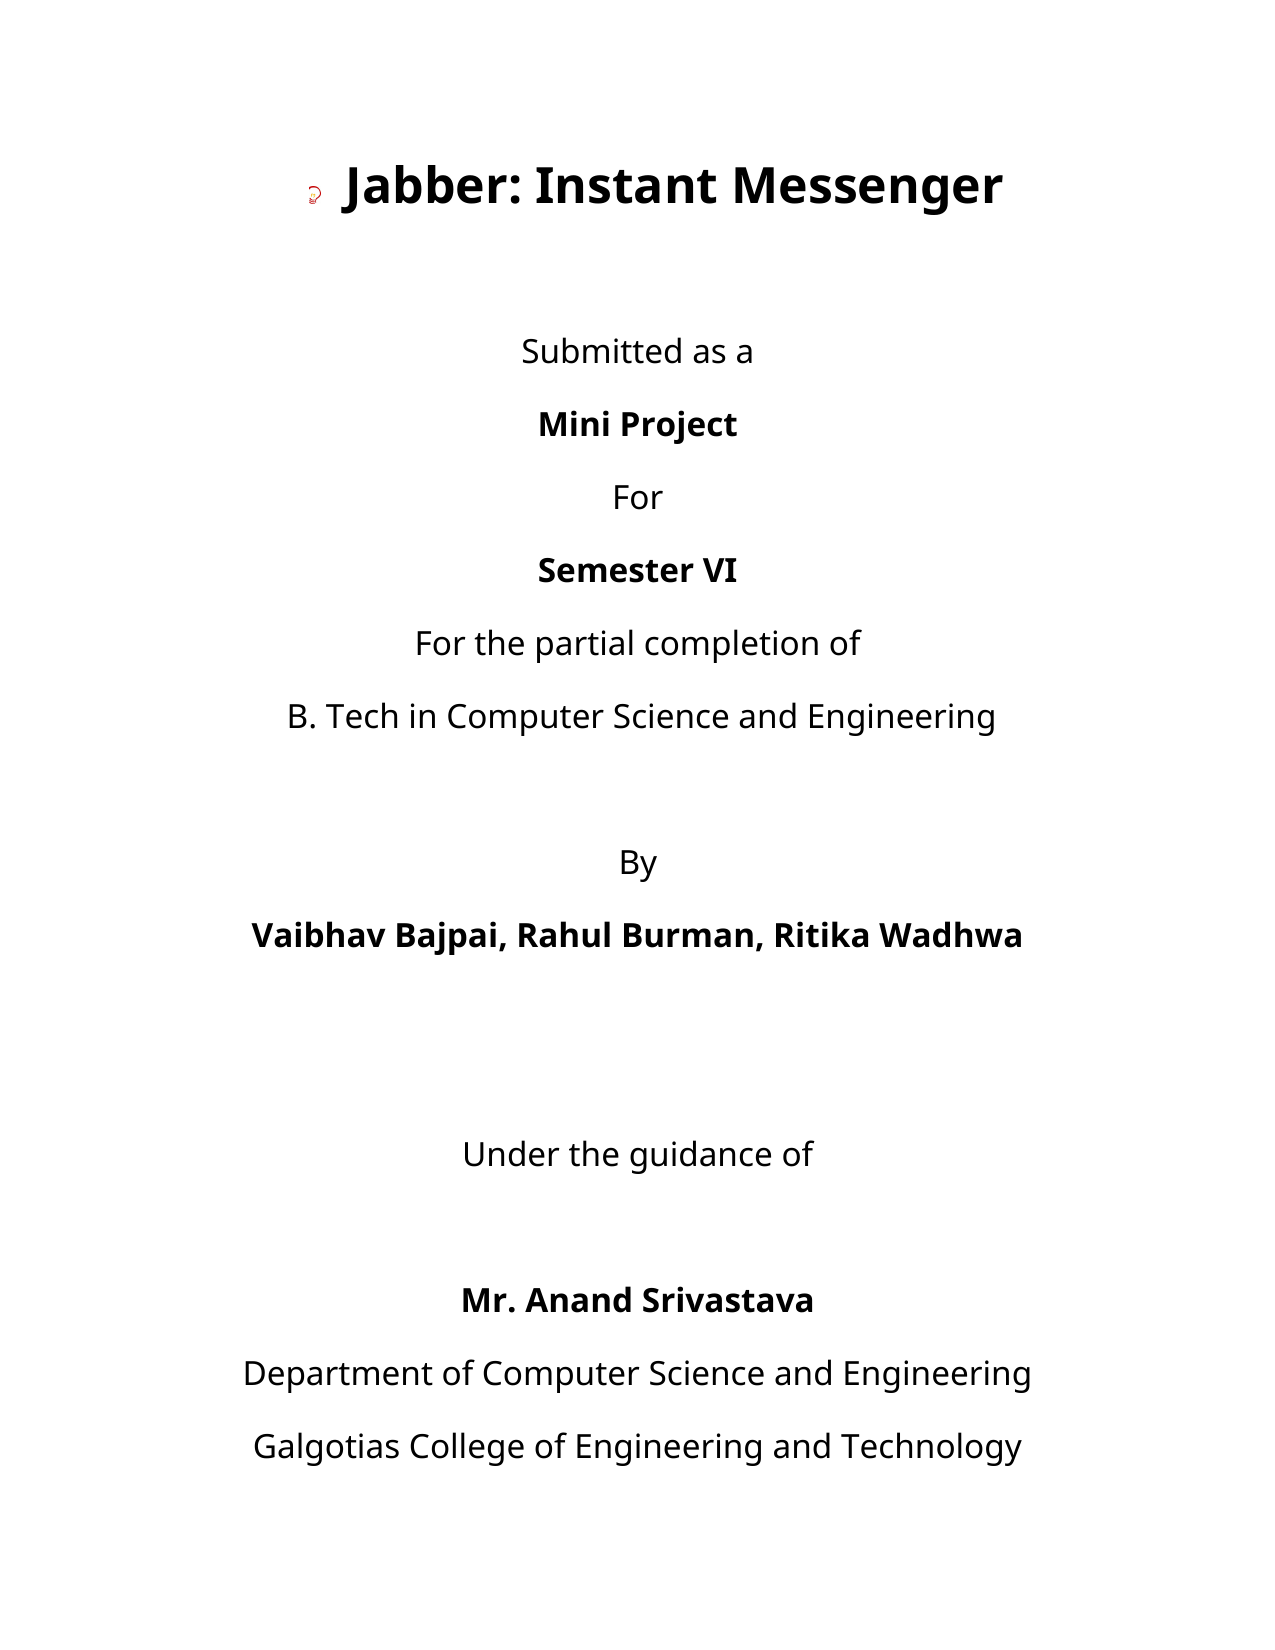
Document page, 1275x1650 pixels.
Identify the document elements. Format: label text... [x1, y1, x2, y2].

text Semester VI [150, 547, 1125, 592]
text B. Tech in Computer Science and Engineering [150, 693, 1125, 738]
text Galgotias College of Engineering and Technology [150, 1423, 1125, 1468]
text For the partial completion of [150, 619, 1125, 665]
picture [309, 186, 321, 204]
text Submitted as a [150, 327, 1125, 373]
text By [150, 839, 1125, 884]
text Mr. Anand Srivastava [150, 1277, 1125, 1322]
text Department of Computer Science and Engineering [150, 1350, 1125, 1395]
text Vaibhav Bajpai, Rahul Burman, Ritika Wadhwa [150, 912, 1125, 957]
text Mini Project [150, 401, 1125, 446]
text For [150, 473, 1125, 519]
list Jabber: Instant Messenger [187, 150, 1125, 218]
text Under the guidance of [150, 1131, 1125, 1176]
